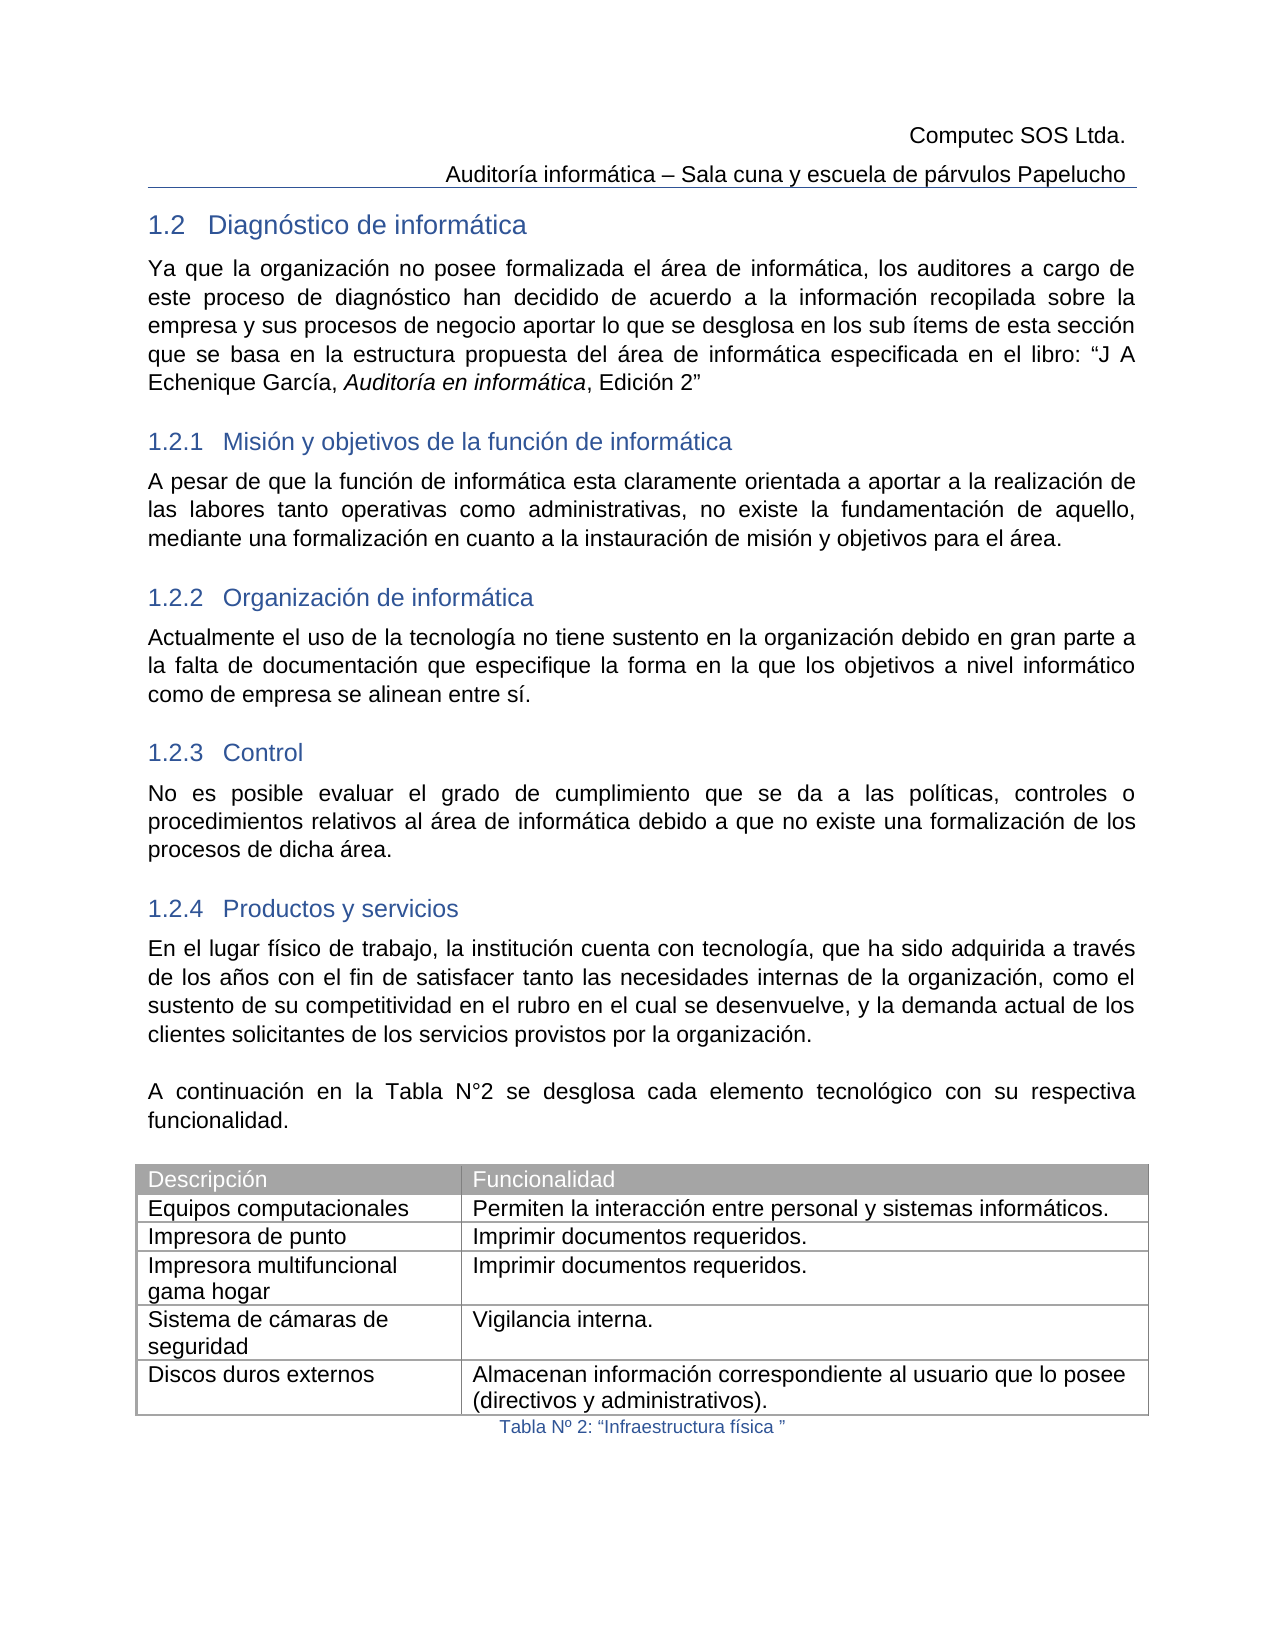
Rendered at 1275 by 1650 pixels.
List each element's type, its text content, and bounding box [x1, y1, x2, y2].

table_header Funcionalidad [462, 1166, 1148, 1193]
text Actualmente el uso de la tecnología no tiene sustento en la organización debido en gran parte a la falta de documentación que especifique la forma en la que los objetivos a nivel informático como de empresa se alinean entre sí. [148, 624, 1137, 707]
subtitle Misión y objetivos de la función de informática [148, 427, 1137, 456]
text Ya que la organización no posee formalizada el área de informática, los auditores a cargo de este proceso de diagnóstico han decidido de acuerdo a la información recopilada sobre la empresa y sus procesos de negocio aportar lo que se desglosa en los sub ítems de esta sección que se basa en la estructura propuesta del área de informática especificada en el libro: “J A Echenique García, Auditoría en informática, Edición 2” [148, 255, 1137, 396]
table_cell Discos duros externos [138, 1361, 461, 1414]
table_cell Imprimir documentos requeridos. [462, 1252, 1148, 1304]
text En el lugar físico de trabajo, la institución cuenta con tecnología, que ha sido adquirida a través de los años con el fin de satisfacer tanto las necesidades internas de la organización, como el sustento de su competitividad en el rubro en el cual se desenvuelve, y la demanda actual de los clientes solicitantes de los servicios provistos por la organización. [148, 935, 1137, 1047]
subtitle Productos y servicios [148, 894, 1137, 923]
subtitle Diagnóstico de informática [148, 209, 1137, 240]
subtitle Organización de informática [148, 582, 1137, 611]
text No es posible evaluar el grado de cumplimiento que se da a las políticas, controles o procedimientos relativos al área de informática debido a que no existe una formalización de los procesos de dicha área. [148, 779, 1137, 863]
table_cell Equipos computacionales [138, 1195, 461, 1221]
table_header Descripción [138, 1166, 461, 1193]
table_cell Vigilancia interna. [462, 1306, 1148, 1359]
table_cell Almacenan información correspondiente al usuario que lo posee (directivos y administrativos). [462, 1361, 1148, 1414]
text A pesar de que la función de informática esta claramente orientada a aportar a la realización de las labores tanto operativas como administrativas, no existe la fundamentación de aquello, mediante una formalización en cuanto a la instauración de misión y objetivos para el área. [148, 468, 1137, 551]
subtitle Control [148, 738, 1137, 767]
table_cell Imprimir documentos requeridos. [462, 1223, 1148, 1249]
text A continuación en la Tabla N°2 se desglosa cada elemento tecnológico con su respectiva funcionalidad. [148, 1078, 1137, 1133]
table_cell Impresora multifuncional gama hogar [138, 1252, 461, 1304]
text Tabla Nº 2: “Infraestructura física ” [148, 1416, 1137, 1437]
table_cell Sistema de cámaras de seguridad [138, 1306, 461, 1359]
table_cell Permiten la interacción entre personal y sistemas informáticos. [462, 1195, 1148, 1221]
table_cell Impresora de punto [138, 1223, 461, 1249]
